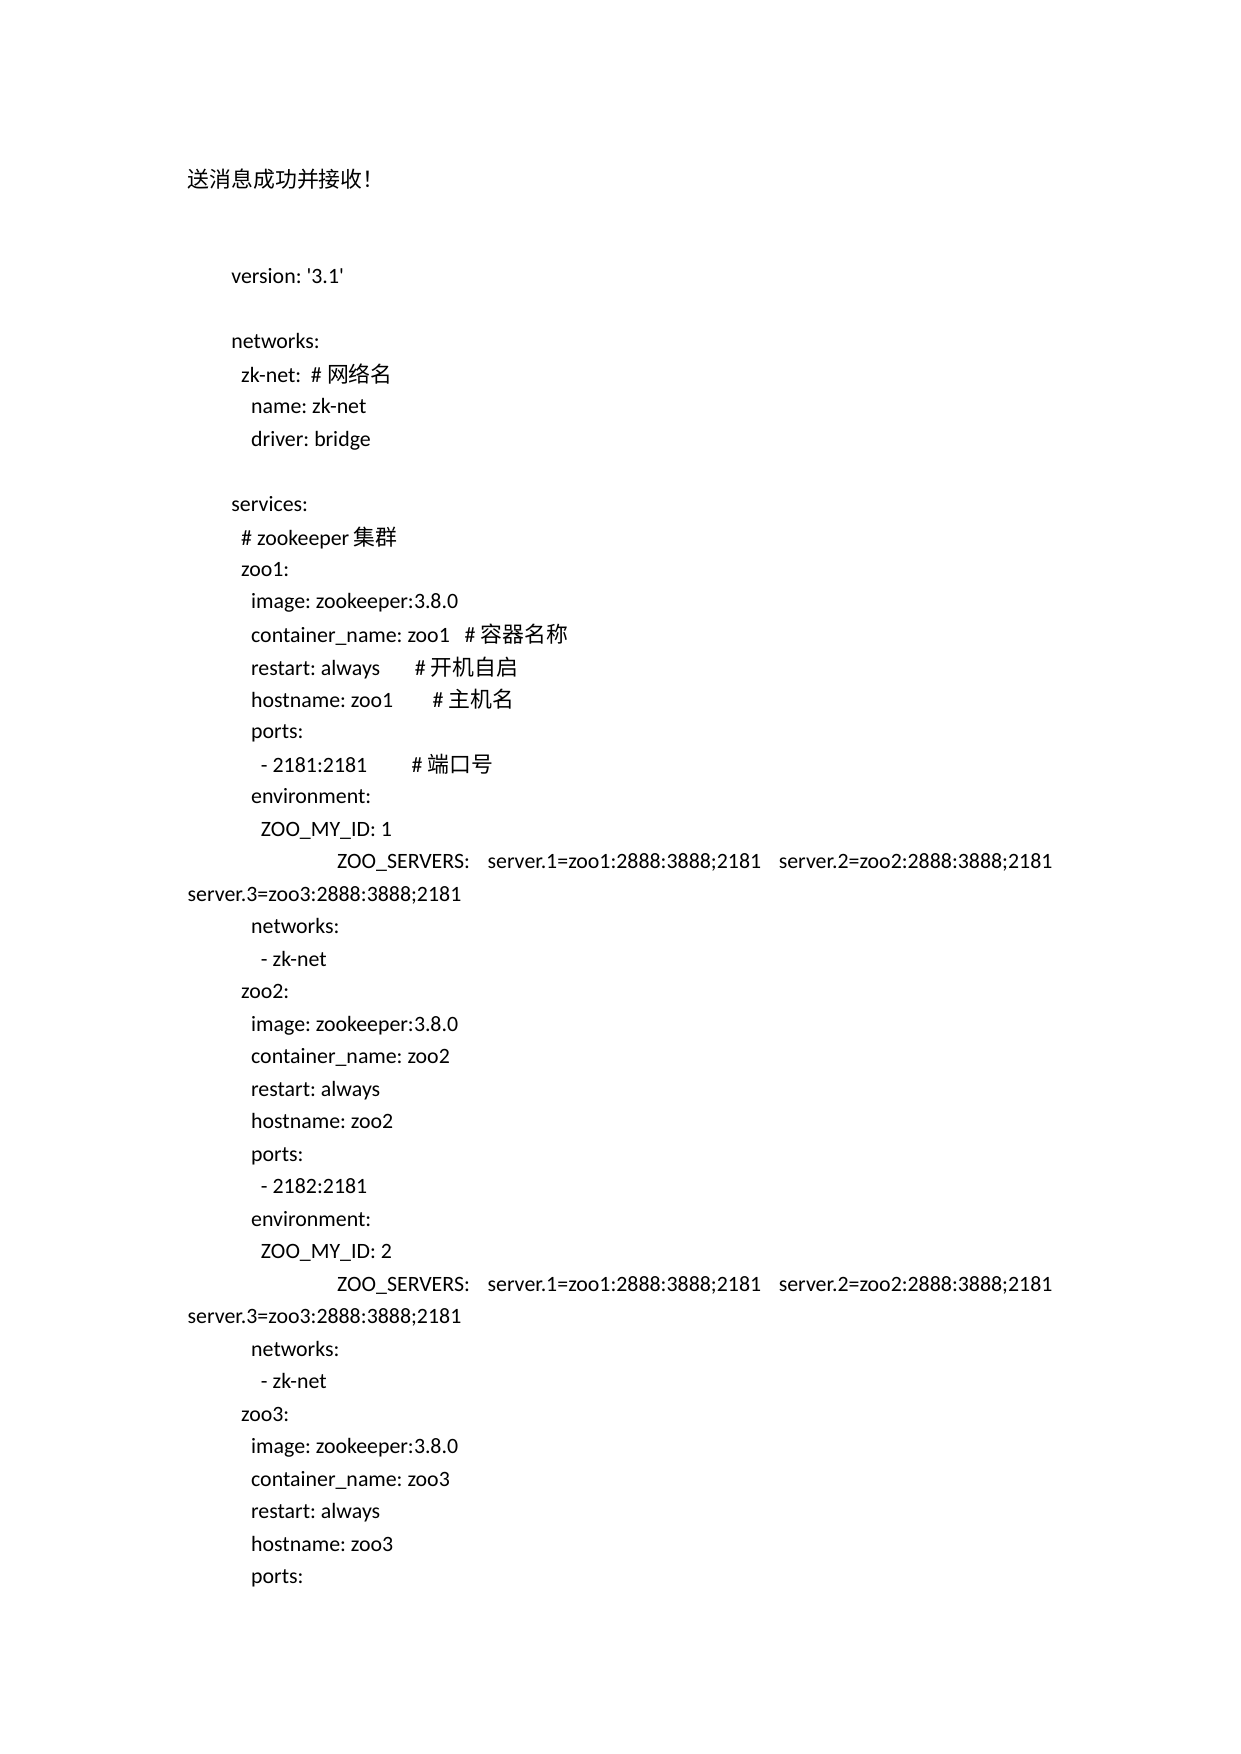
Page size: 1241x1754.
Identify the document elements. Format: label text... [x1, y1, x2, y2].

text ZOO_SERVERS: server.1=zoo1:2888:3888;2181 server.2=zoo2:2888:3888;2181 server.3=zoo3:2888:3888;2181 [187, 844, 1053, 909]
text zoo1: [187, 552, 1053, 584]
text driver: bridge [187, 422, 1053, 454]
text image: zookeeper:3.8.0 [187, 584, 1053, 617]
text ZOO_MY_ID: 1 [187, 812, 1053, 844]
text version: '3.1' [187, 259, 1053, 292]
text container_name: zoo1 # 容器名称 [187, 617, 1053, 649]
text ports: [187, 714, 1053, 747]
text image: zookeeper:3.8.0 [187, 1007, 1053, 1039]
text container_name: zoo3 [187, 1462, 1053, 1494]
text environment: [187, 779, 1053, 812]
text name: zk-net [187, 389, 1053, 422]
text services: [187, 487, 1053, 519]
text networks: [187, 324, 1053, 357]
text image: zookeeper:3.8.0 [187, 1429, 1053, 1462]
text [187, 162, 1053, 194]
text container_name: zoo2 [187, 1039, 1053, 1072]
text - zk-net [187, 1364, 1053, 1397]
text hostname: zoo3 [187, 1527, 1053, 1559]
text - 2182:2181 [187, 1169, 1053, 1202]
text ZOO_MY_ID: 2 [187, 1234, 1053, 1267]
text networks: [187, 909, 1053, 942]
text ports: [187, 1559, 1053, 1592]
text environment: [187, 1202, 1053, 1234]
text zoo3: [187, 1397, 1053, 1429]
text zoo2: [187, 974, 1053, 1007]
text zk-net: # 网络名 [187, 357, 1053, 389]
text - 2181:2181 # 端口号 [187, 747, 1053, 779]
text networks: [187, 1332, 1053, 1364]
text restart: always # 开机自启 [187, 649, 1053, 682]
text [187, 1267, 1053, 1332]
text restart: always [187, 1494, 1053, 1527]
text - zk-net [187, 942, 1053, 974]
text ports: [187, 1137, 1053, 1169]
text hostname: zoo2 [187, 1104, 1053, 1137]
text # zookeeper集群 [187, 519, 1053, 552]
text restart: always [187, 1072, 1053, 1104]
text hostname: zoo1 # 主机名 [187, 682, 1053, 714]
